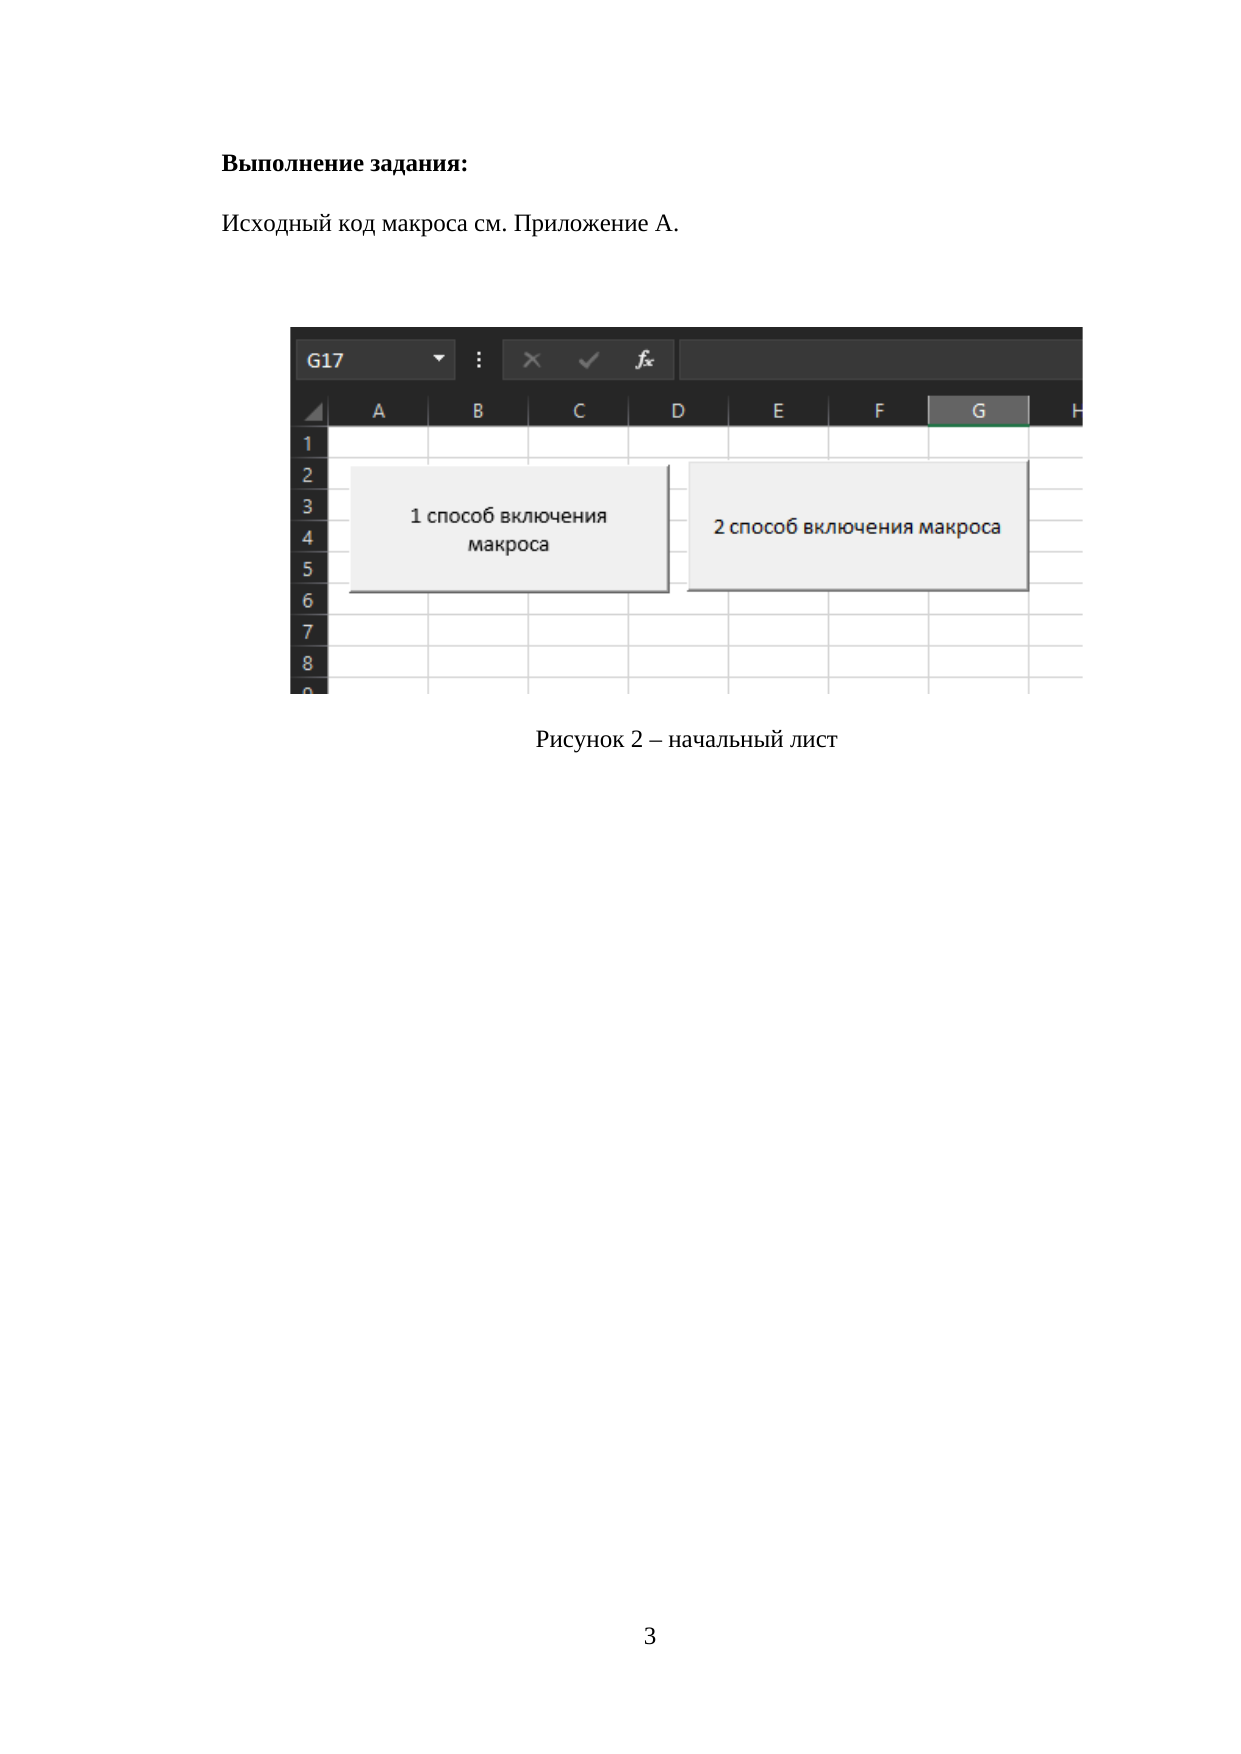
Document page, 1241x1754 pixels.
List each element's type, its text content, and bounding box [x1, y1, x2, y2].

text Выполнение задания: [148, 148, 1152, 177]
picture [290, 327, 1083, 694]
text Исходный код макроса см. Приложение А. [148, 208, 1152, 237]
text Рисунок 2 – начальный лист [148, 724, 1152, 753]
